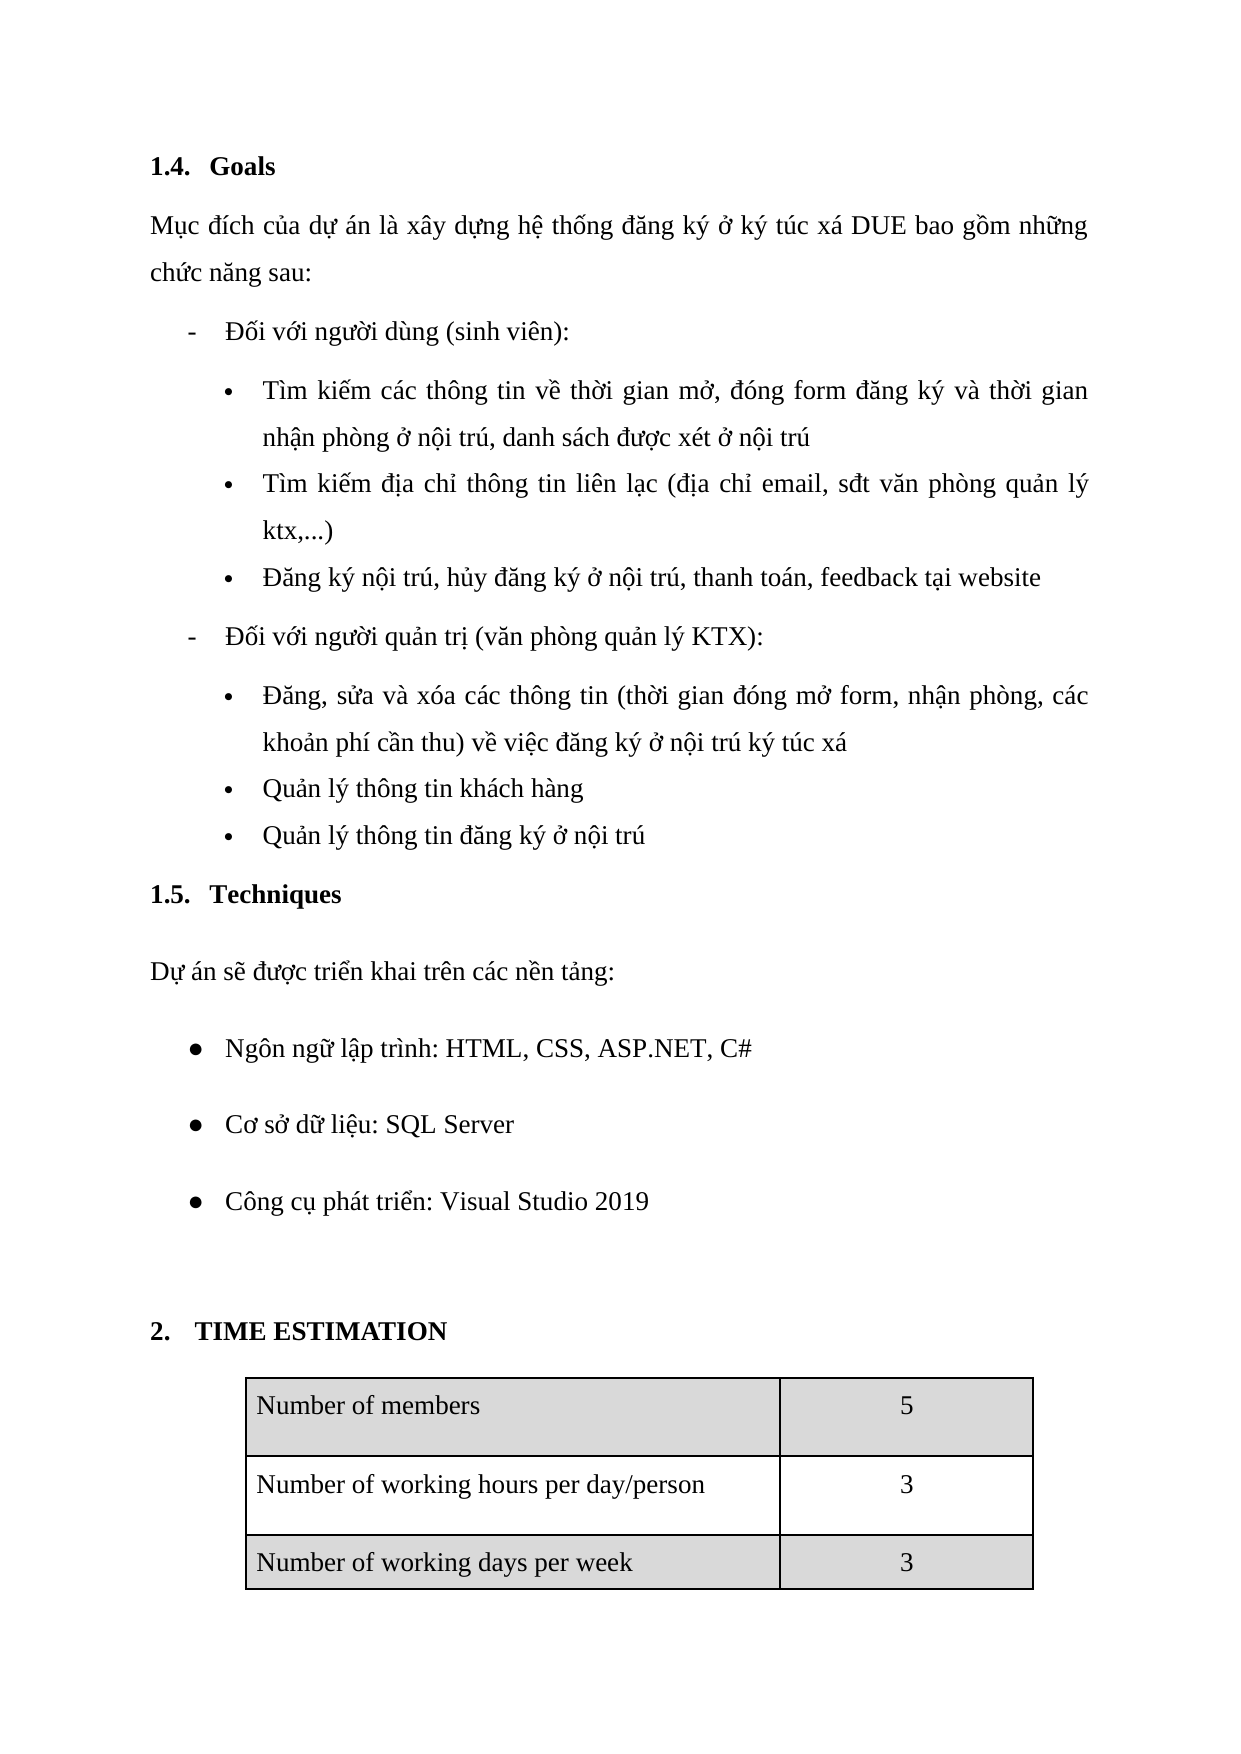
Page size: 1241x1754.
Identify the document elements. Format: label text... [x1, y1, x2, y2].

list Đối với người dùng (sinh viên): [187, 315, 1090, 346]
table_cell Number of working days per week [247, 1536, 779, 1588]
table_header 5 [781, 1379, 1032, 1455]
list Đối với người quản trị (văn phòng quản lý KTX): [187, 620, 1090, 651]
subtitle Techniques [150, 878, 1090, 909]
list Cơ sở dữ liệu: SQL Server [187, 1108, 1090, 1139]
list Quản lý thông tin đăng ký ở nội trú [225, 819, 1090, 850]
table_cell 3 [781, 1457, 1032, 1534]
table_cell 3 [781, 1536, 1032, 1588]
list Công cụ phát triển: Visual Studio 2019 [187, 1185, 1090, 1216]
subtitle TIME ESTIMATION [150, 1316, 1090, 1347]
list Tìm kiếm địa chỉ thông tin liên lạc (địa chỉ email, sđt văn phòng quản lý ktx,...) [225, 467, 1090, 545]
list Tìm kiếm các thông tin về thời gian mở, đóng form đăng ký và thời gian nhận phòng ở nội trú, danh sách được xét ở nội trú [225, 374, 1090, 452]
list Đăng, sửa và xóa các thông tin (thời gian đóng mở form, nhận phòng, các khoản phí cần thu) về việc đăng ký ở nội trú ký túc xá [225, 679, 1090, 757]
list Đăng ký nội trú, hủy đăng ký ở nội trú, thanh toán, feedback tại website [225, 561, 1090, 592]
text Dự án sẽ được triển khai trên các nền tảng: [150, 955, 1090, 986]
text Mục đích của dự án là xây dựng hệ thống đăng ký ở ký túc xá DUE bao gồm những chức năng sau: [150, 209, 1090, 287]
subtitle Goals [150, 150, 1090, 181]
list Ngôn ngữ lập trình: HTML, CSS, ASP.NET, C# [187, 1032, 1090, 1063]
table_cell Number of working hours per day/person [247, 1457, 779, 1534]
table_header Number of members [247, 1379, 779, 1455]
list Quản lý thông tin khách hàng [225, 772, 1090, 804]
